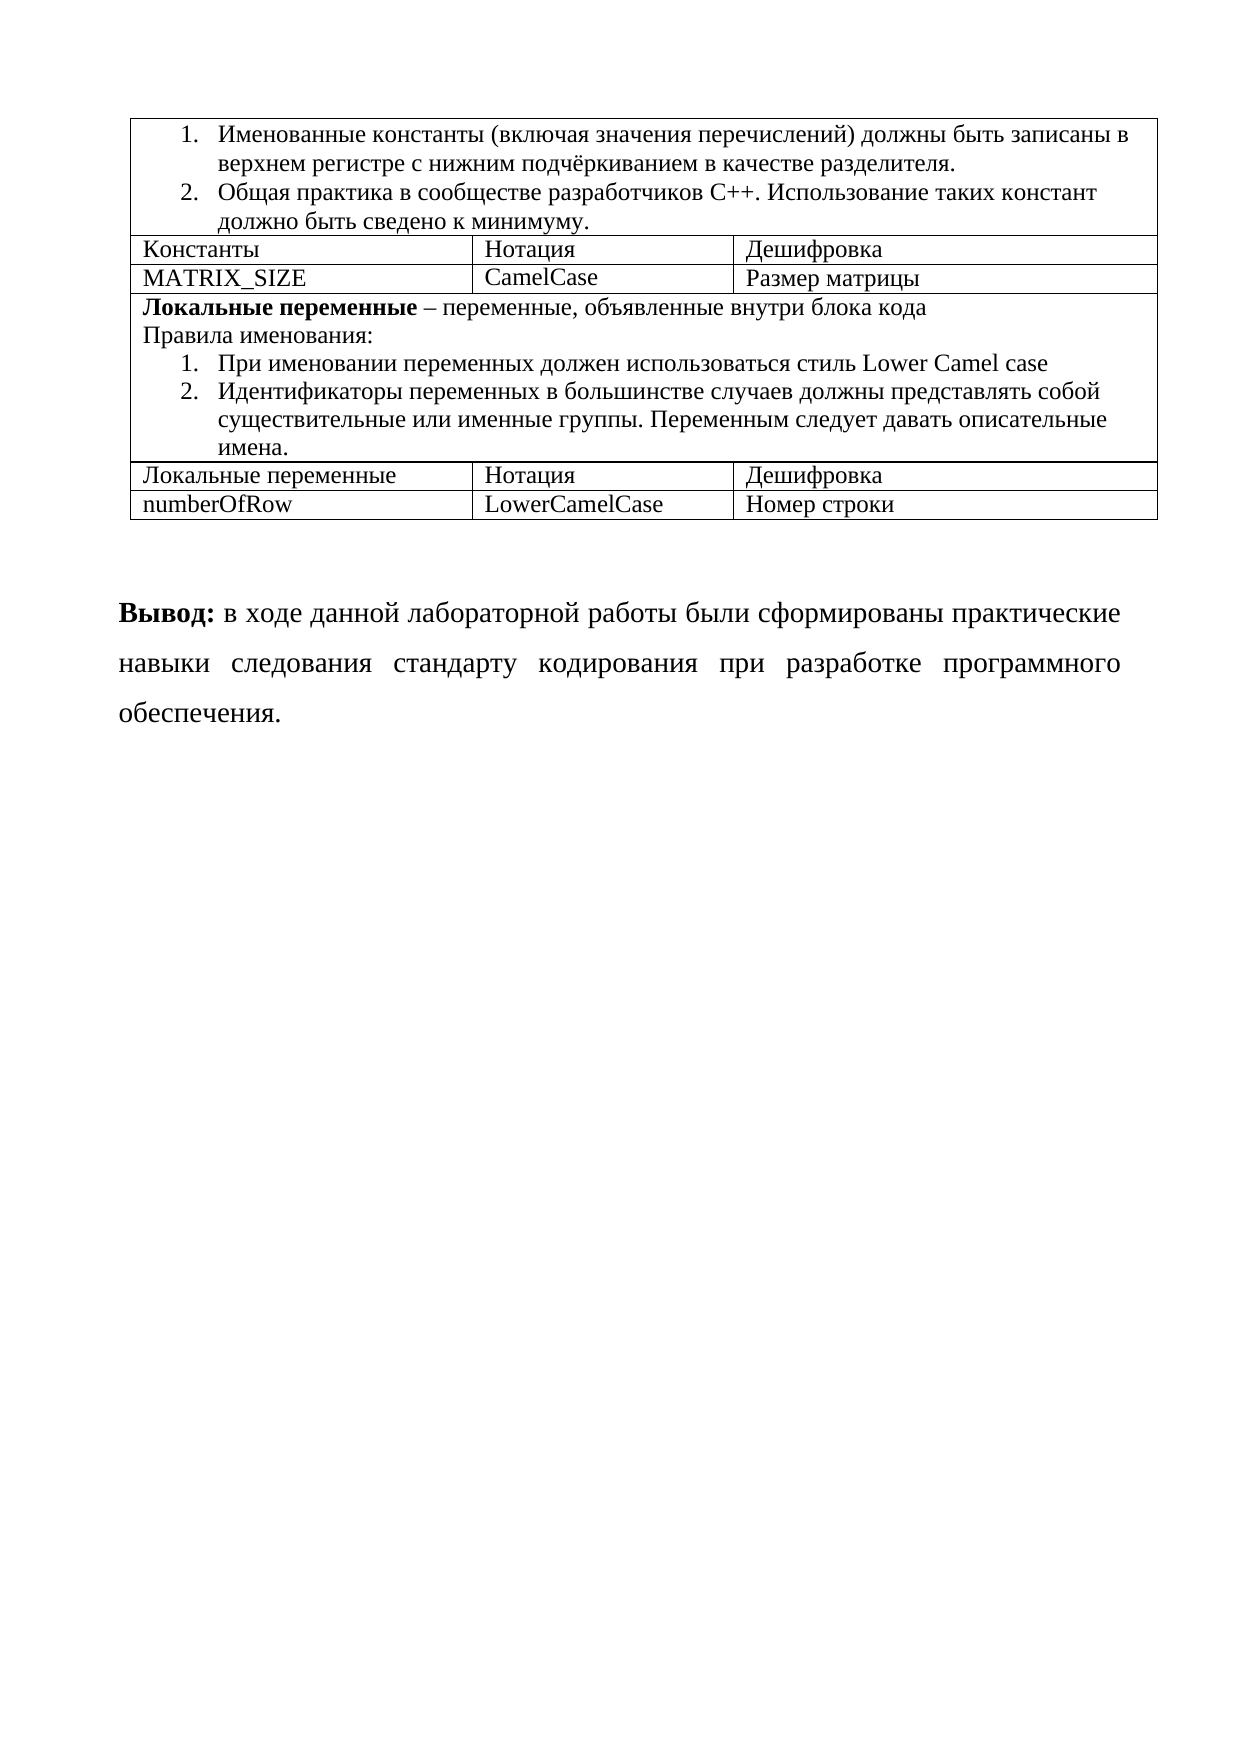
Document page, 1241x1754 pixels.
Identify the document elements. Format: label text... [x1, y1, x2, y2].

table_cell Нотация [473, 463, 733, 490]
table_cell numberOfRow [131, 491, 472, 519]
text Вывод: в ходе данной лабораторной работы были сформированы практические навыки следования стандарту кодирования при разработке программного обеспечения. [118, 595, 1122, 729]
table_cell CamelCase [473, 265, 733, 292]
table_cell Размер матрицы [734, 265, 1157, 292]
table_cell LowerCamelCase [473, 491, 733, 519]
table_cell Дешифровка [734, 236, 1157, 263]
table_cell Дешифровка [734, 463, 1157, 490]
table_cell Нотация [473, 236, 733, 263]
table_cell Константы [131, 236, 472, 263]
table_cell Локальные переменные [131, 463, 472, 490]
table_cell MATRIX_SIZE [131, 265, 472, 292]
table_cell Локальные переменные – переменные, объявленные внутри блока кода Правила именования: При именовании переменных должен использоваться стиль Lower Camel case Идентификаторы переменных в большинстве случаев должны представлять собой существительные или именные группы. Переменным следует давать описательные имена. [131, 294, 1157, 461]
table_cell Номер строки [734, 491, 1157, 519]
